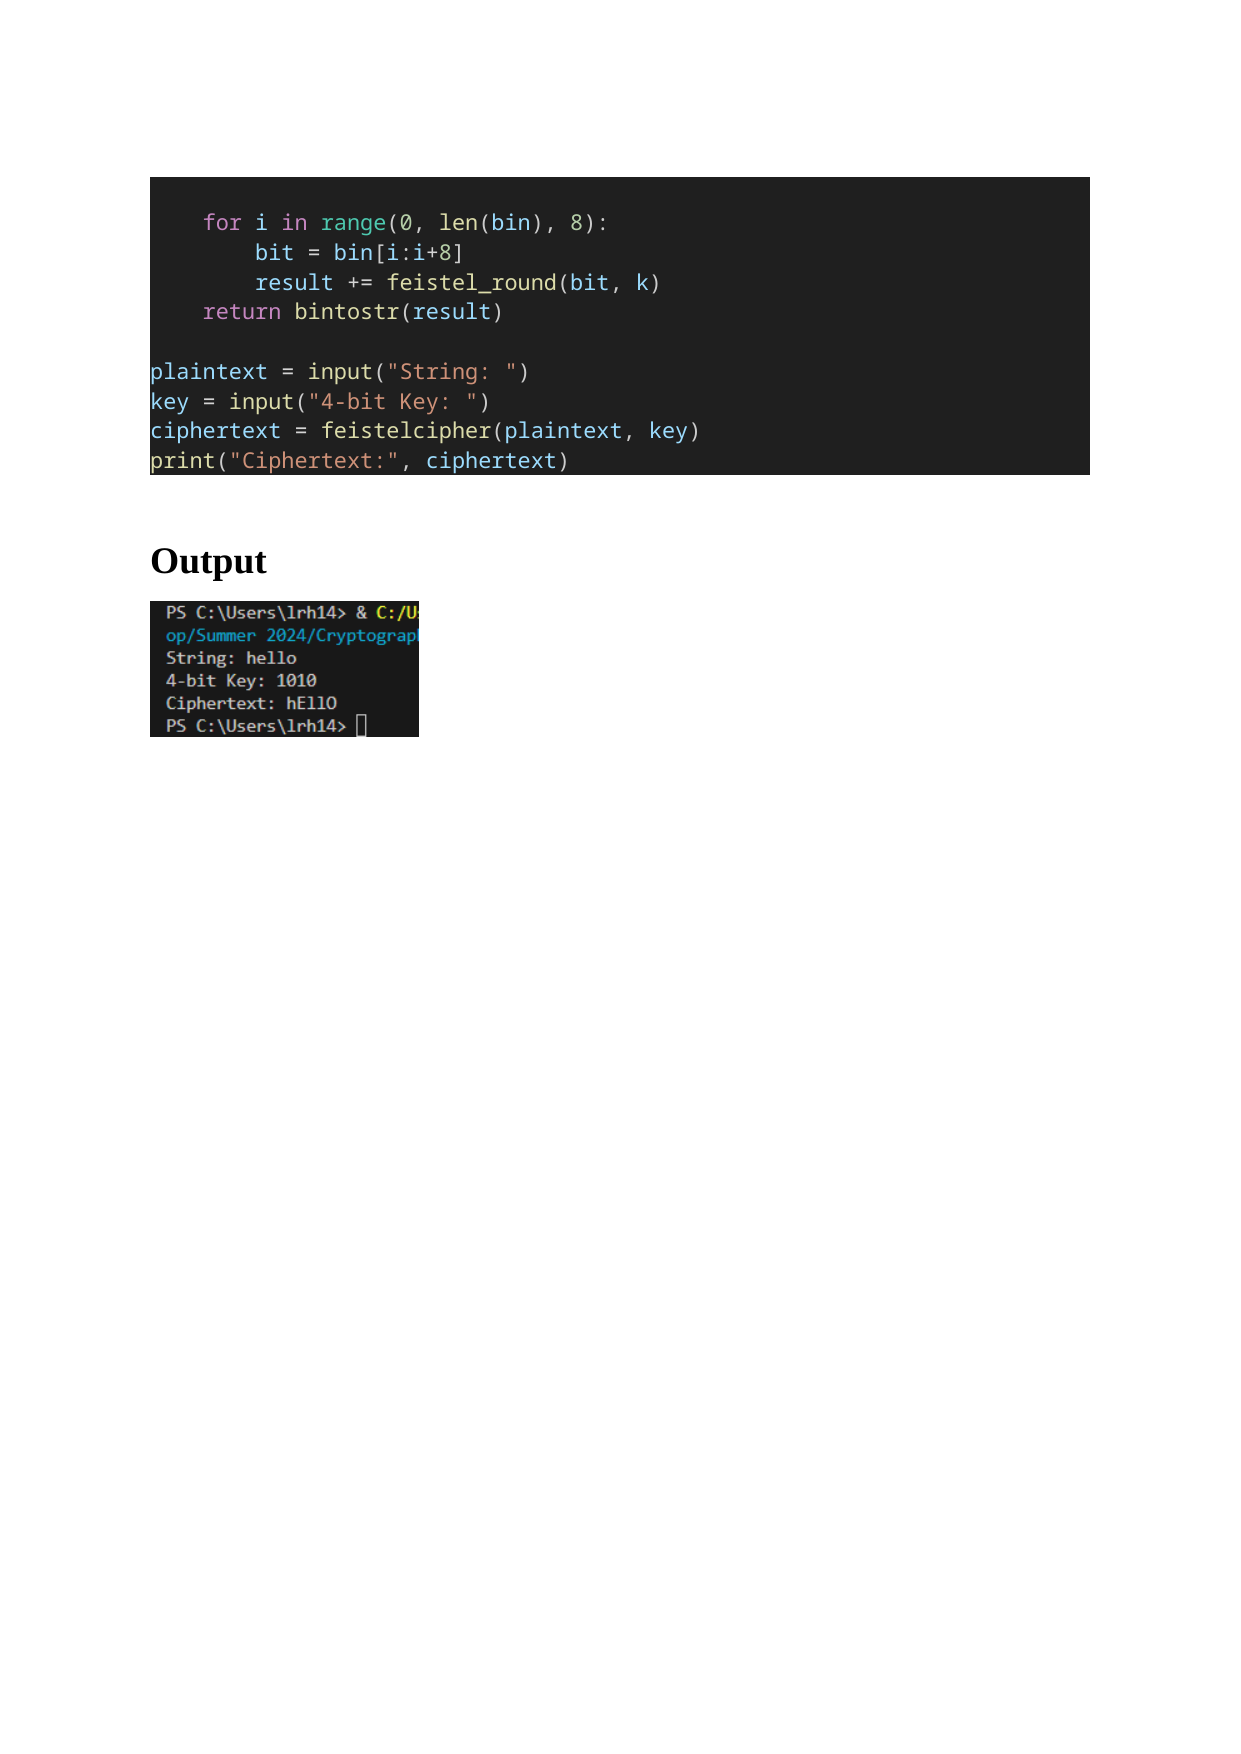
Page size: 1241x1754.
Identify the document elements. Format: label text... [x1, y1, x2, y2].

picture [150, 601, 419, 737]
text for i in range(0, len(bin), 8): [150, 207, 1090, 237]
text Output [150, 538, 1090, 581]
text return bintostr(result) [150, 296, 1090, 326]
text plaintext = input("String: ") [150, 356, 1090, 386]
text bit = bin[i:i+8] [150, 237, 1090, 267]
text result += feistel_round(bit, k) [150, 267, 1090, 296]
text key = input("4-bit Key: ") [150, 386, 1090, 416]
text ciphertext = feistelcipher(plaintext, key) [150, 416, 1090, 445]
text print("Ciphertext:", ciphertext) [150, 445, 1090, 475]
